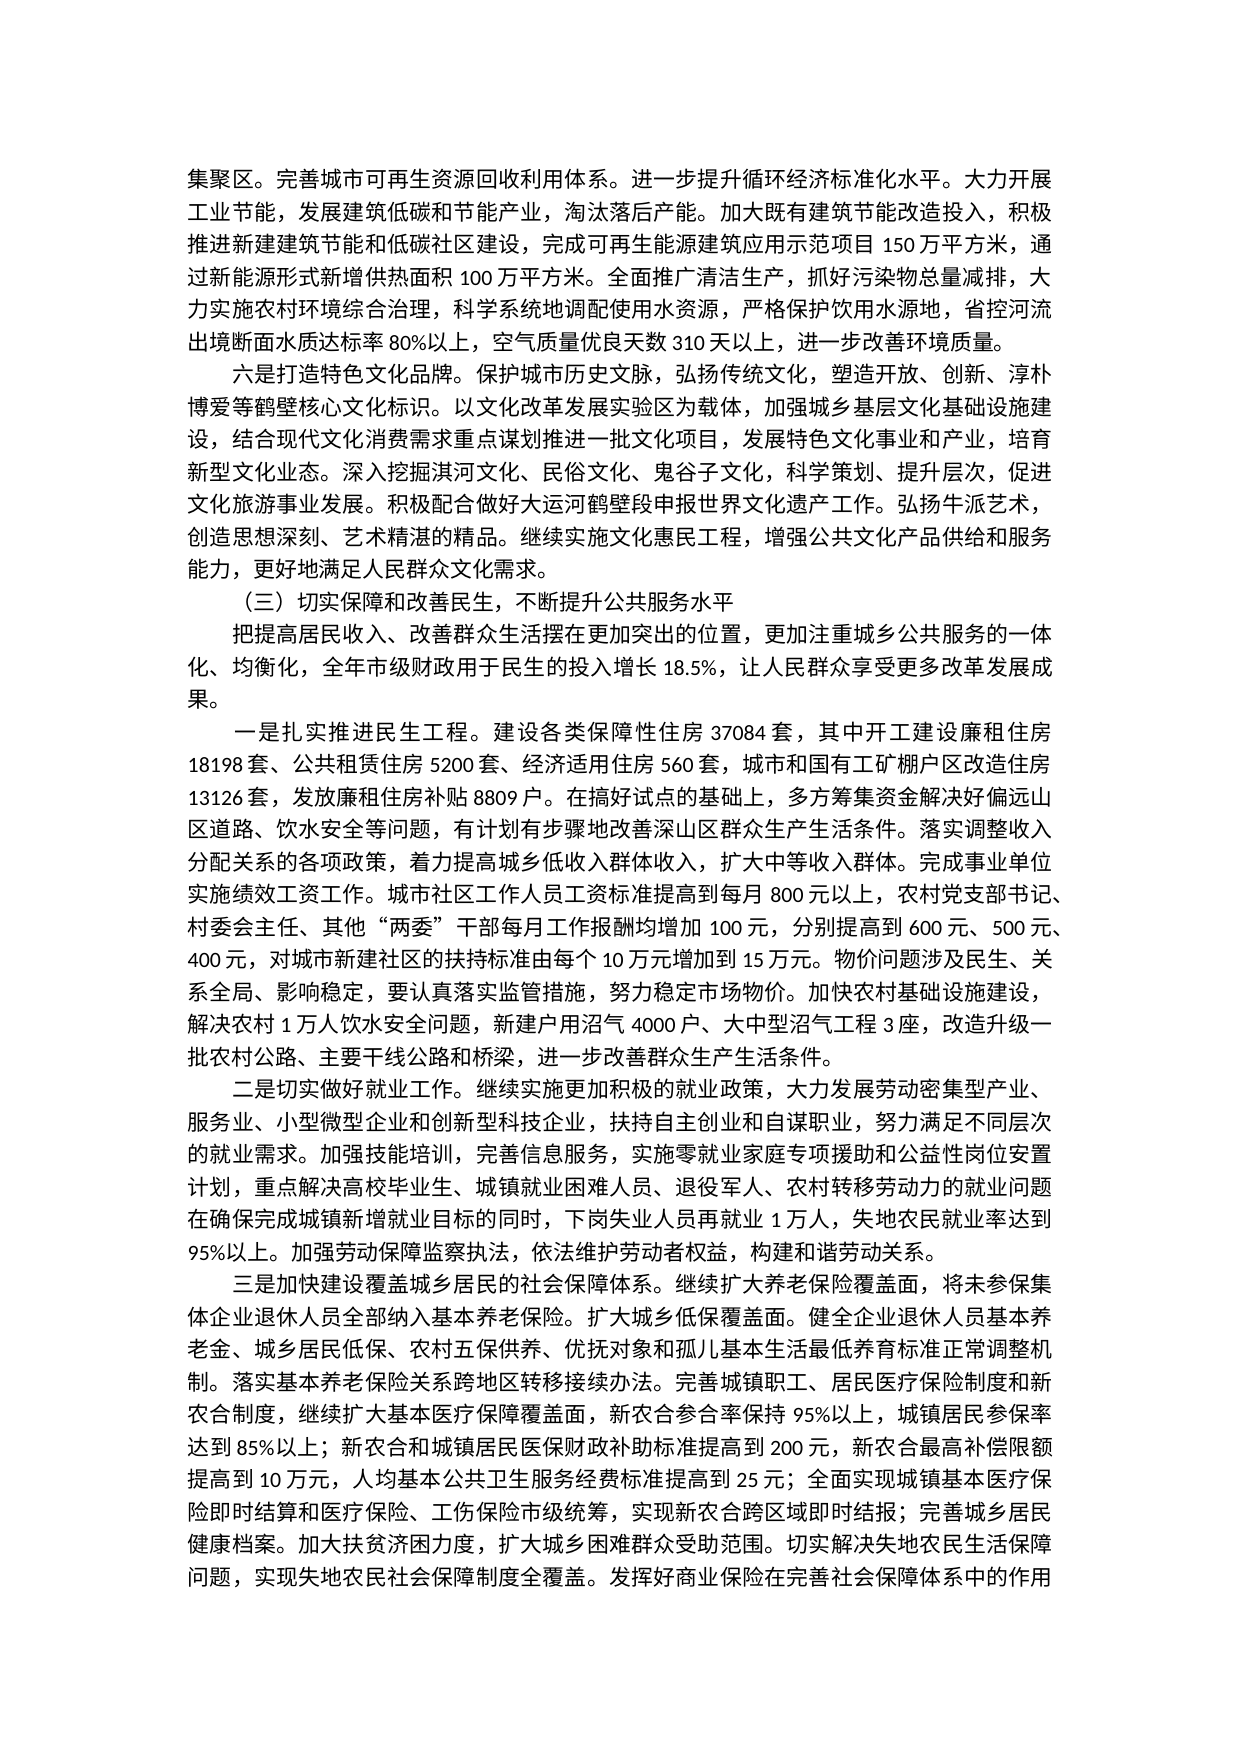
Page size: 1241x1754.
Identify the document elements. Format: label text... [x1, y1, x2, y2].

text 六是打造特色文化品牌。保护城市历史文脉，弘扬传统文化，塑造开放、创新、淳朴、博爱等鹤壁核心文化标识。以文化改革发展实验区为载体，加强城乡基层文化基础设施建设，结合现代文化消费需求重点谋划推进一批文化项目，发展特色文化事业和产业，培育新型文化业态。深入挖掘淇河文化、民俗文化、鬼谷子文化，科学策划、提升层次，促进文化旅游事业发展。积极配合做好大运河鹤壁段申报世界文化遗产工作。弘扬牛派艺术，创造思想深刻、艺术精湛的精品。继续实施文化惠民工程，增强公共文化产品供给和服务能力，更好地满足人民群众文化需求。 [187, 357, 1053, 584]
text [187, 162, 1053, 357]
text （三）切实保障和改善民生，不断提升公共服务水平 [187, 584, 1053, 617]
text 把提高居民收入、改善群众生活摆在更加突出的位置，更加注重城乡公共服务的一体化、均衡化，全年市级财政用于民生的投入增长18.5%，让人民群众享受更多改革发展成果。 [187, 617, 1053, 714]
text 一是扎实推进民生工程。建设各类保障性住房37084套，其中开工建设廉租住房18198套、公共租赁住房5200套、经济适用住房560套，城市和国有工矿棚户区改造住房13126套，发放廉租住房补贴8809户。在搞好试点的基础上，多方筹集资金解决好偏远山区道路、饮水安全等问题，有计划有步骤地改善深山区群众生产生活条件。落实调整收入分配关系的各项政策，着力提高城乡低收入群体收入，扩大中等收入群体。完成事业单位实施绩效工资工作。城市社区工作人员工资标准提高到每月800元以上，农村党支部书记、村委会主任、其他“两委”干部每月工作报酬均增加100元，分别提高到600元、500元、400元，对城市新建社区的扶持标准由每个10万元增加到15万元。物价问题涉及民生、关系全局、影响稳定，要认真落实监管措施，努力稳定市场物价。加快农村基础设施建设，解决农村1万人饮水安全问题，新建户用沼气4000户、大中型沼气工程3座，改造升级一批农村公路、主要干线公路和桥梁，进一步改善群众生产生活条件。 [187, 714, 1053, 1072]
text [187, 1267, 1053, 1592]
text 二是切实做好就业工作。继续实施更加积极的就业政策，大力发展劳动密集型产业、服务业、小型微型企业和创新型科技企业，扶持自主创业和自谋职业，努力满足不同层次的就业需求。加强技能培训，完善信息服务，实施零就业家庭专项援助和公益性岗位安置计划，重点解决高校毕业生、城镇就业困难人员、退役军人、农村转移劳动力的就业问题，在确保完成城镇新增就业目标的同时，下岗失业人员再就业1万人，失地农民就业率达到95%以上。加强劳动保障监察执法，依法维护劳动者权益，构建和谐劳动关系。 [187, 1072, 1053, 1267]
